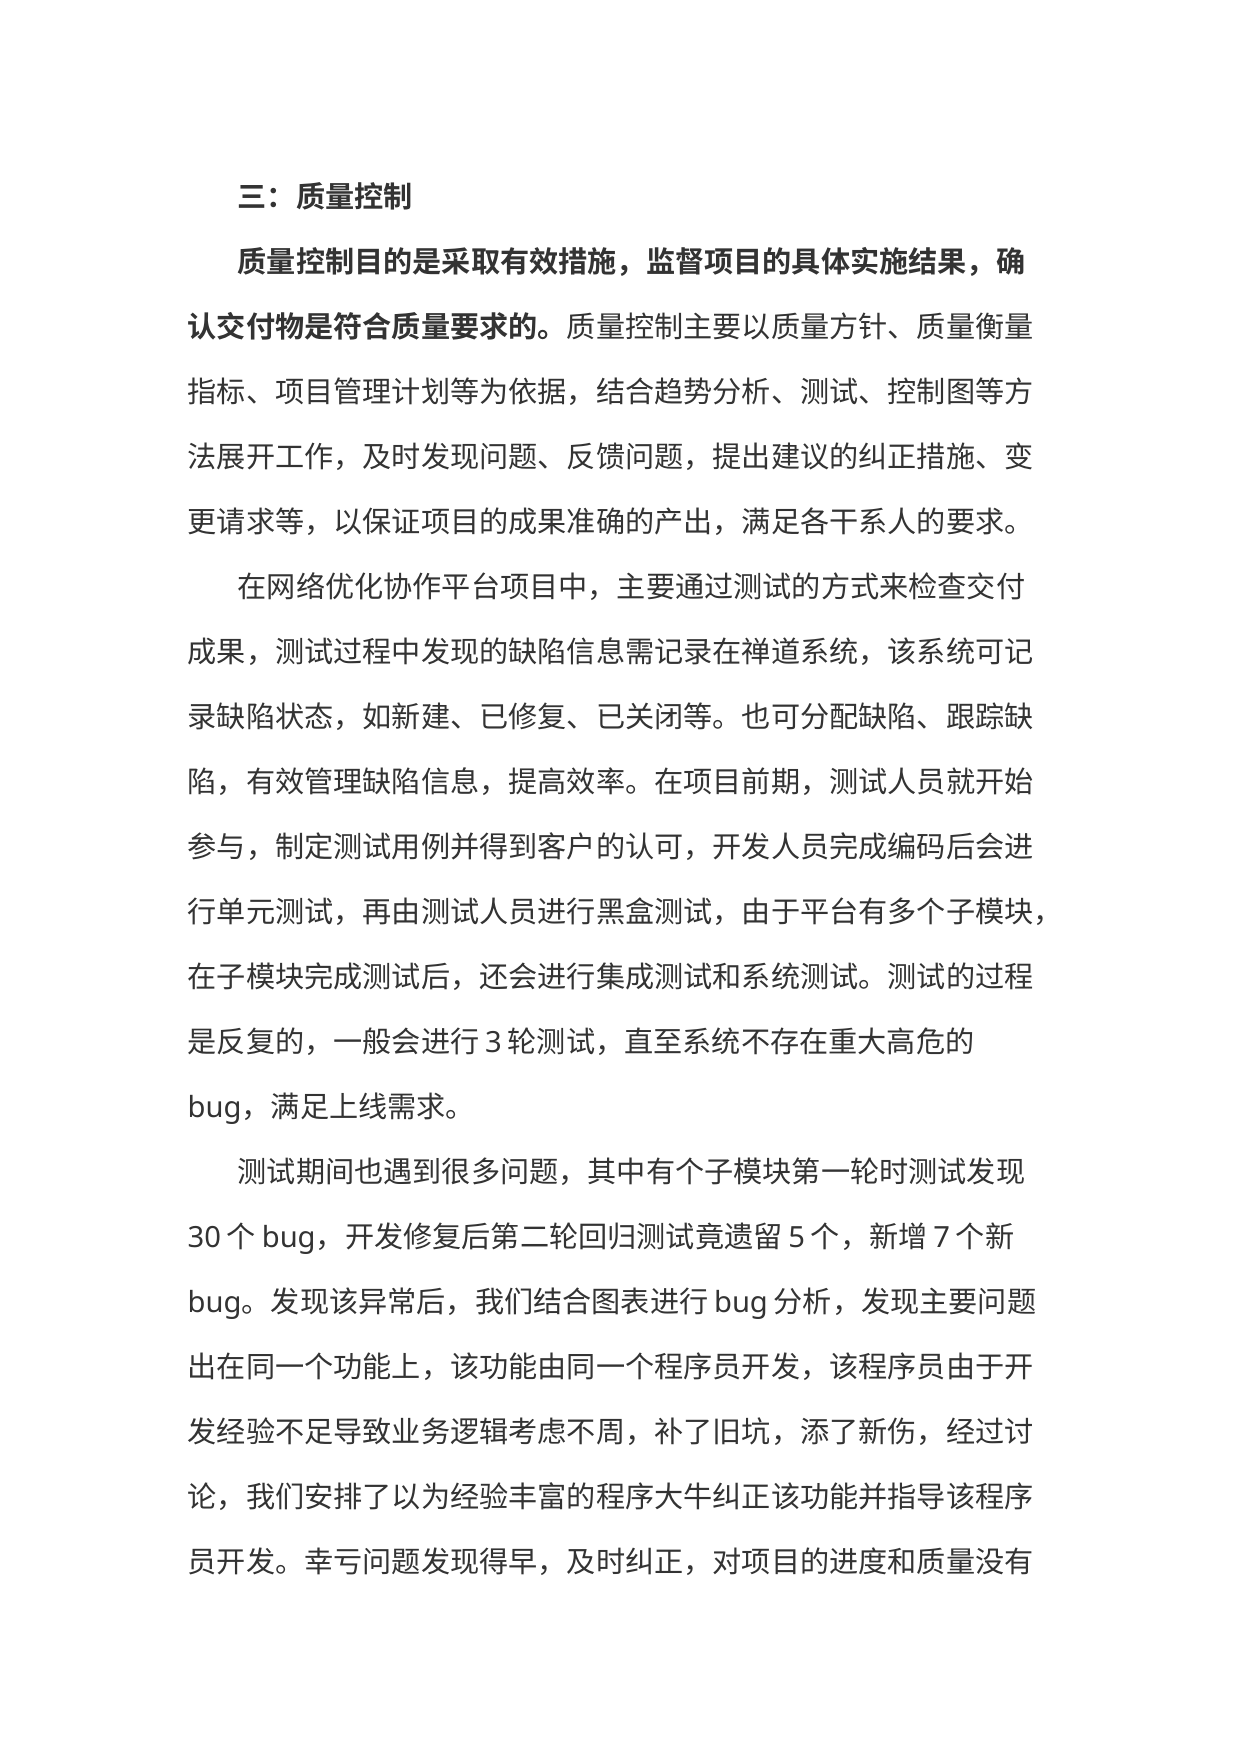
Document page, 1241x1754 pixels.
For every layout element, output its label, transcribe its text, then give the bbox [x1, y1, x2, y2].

text 质量控制目的是采取有效措施，监督项目的具体实施结果，确认交付物是符合质量要求的。质量控制主要以质量方针、质量衡量指标、项目管理计划等为依据，结合趋势分析、测试、控制图等方法展开工作，及时发现问题、反馈问题，提出建议的纠正措施、变更请求等，以保证项目的成果准确的产出，满足各干系人的要求。 [187, 227, 1053, 552]
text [187, 1137, 1053, 1592]
text 在网络优化协作平台项目中，主要通过测试的方式来检查交付成果，测试过程中发现的缺陷信息需记录在禅道系统，该系统可记录缺陷状态，如新建、已修复、已关闭等。也可分配缺陷、跟踪缺陷，有效管理缺陷信息，提高效率。在项目前期，测试人员就开始参与，制定测试用例并得到客户的认可，开发人员完成编码后会进行单元测试，再由测试人员进行黑盒测试，由于平台有多个子模块，在子模块完成测试后，还会进行集成测试和系统测试。测试的过程是反复的，一般会进行3轮测试，直至系统不存在重大高危的bug，满足上线需求。 [187, 552, 1053, 1137]
text 三：质量控制 [187, 162, 1053, 227]
